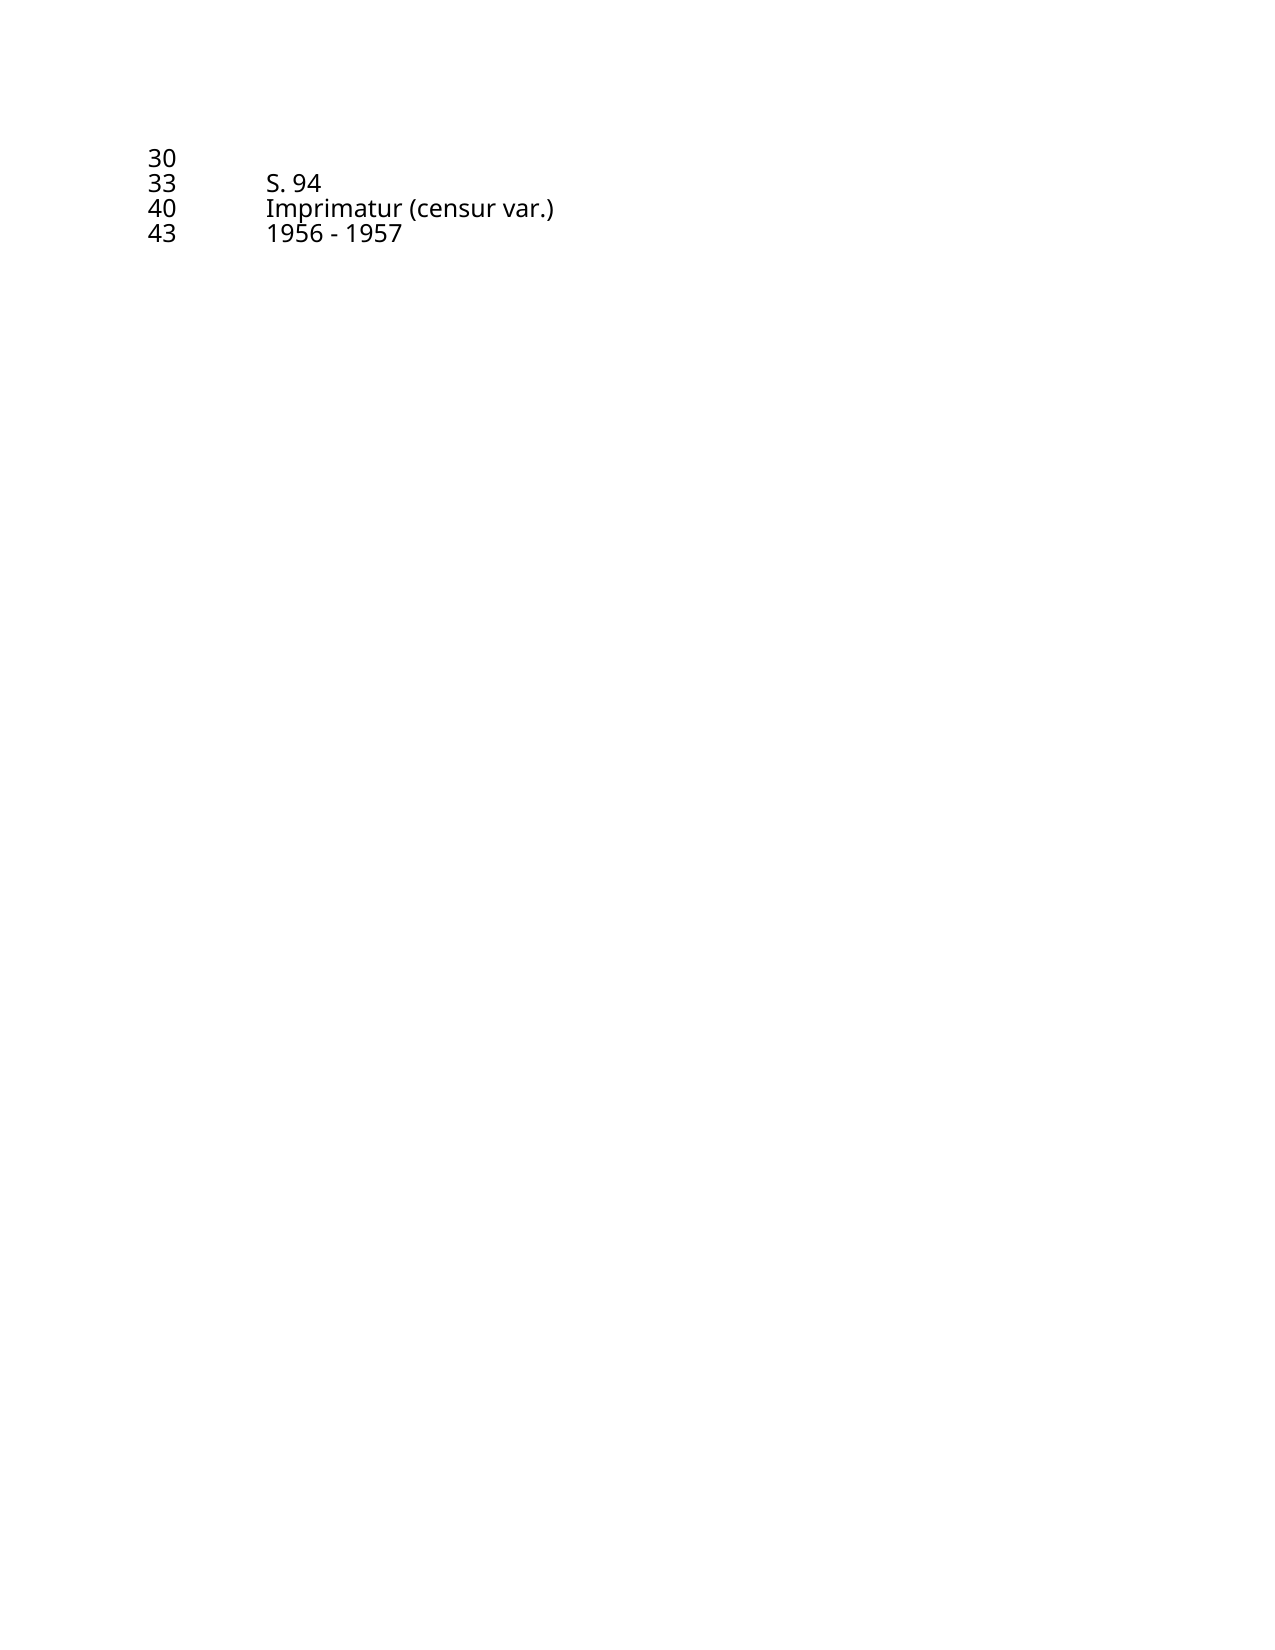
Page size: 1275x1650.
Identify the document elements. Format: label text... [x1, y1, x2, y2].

text 43 1956 - 1957 [148, 223, 1127, 248]
text 40 s[Imprimatur]s (s[censur var.]s) [148, 198, 1127, 223]
text 33 S. 94 [148, 173, 1127, 198]
text 30 <-> [148, 148, 1127, 173]
